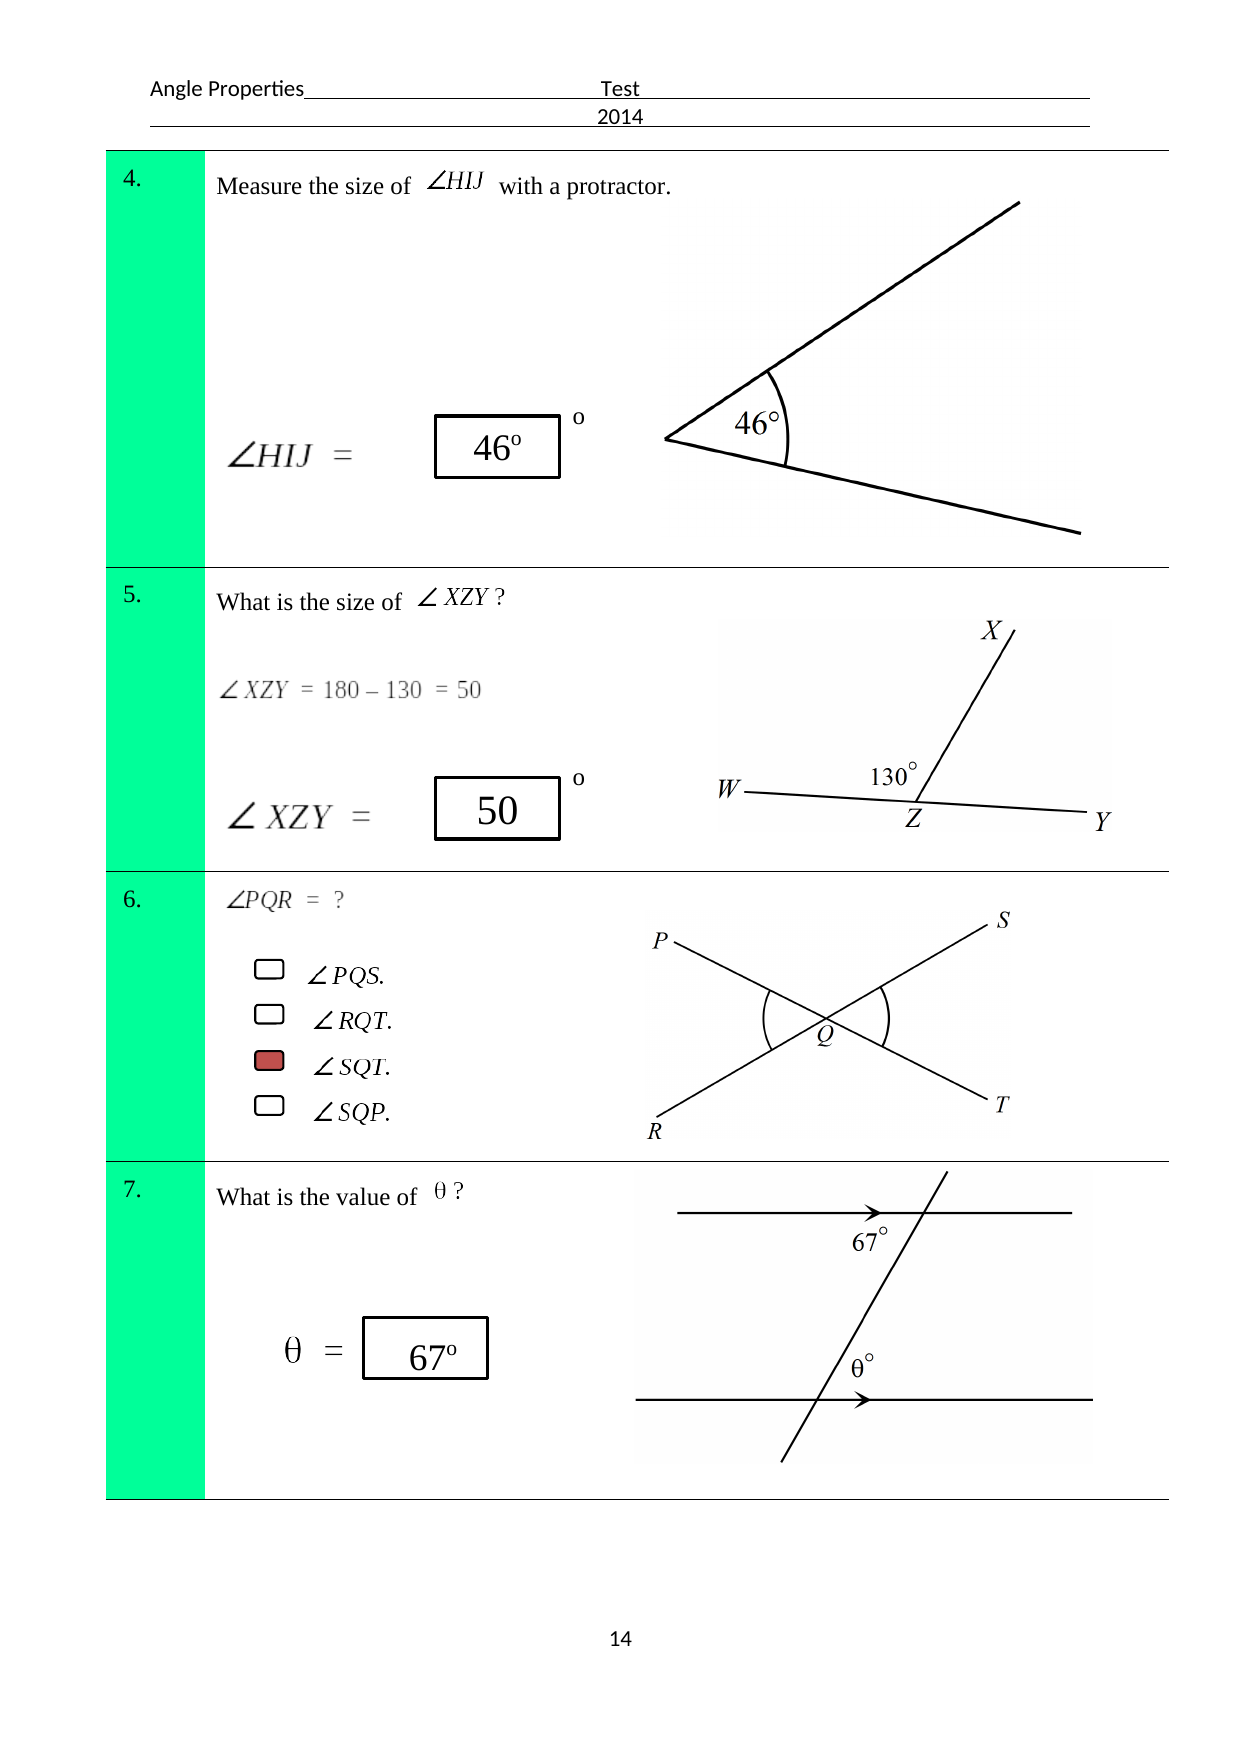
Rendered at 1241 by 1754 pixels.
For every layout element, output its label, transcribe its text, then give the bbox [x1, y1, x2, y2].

picture [661, 198, 1083, 537]
picture [717, 619, 1113, 832]
table_cell [106, 151, 205, 567]
table_cell [106, 872, 205, 1161]
table_cell [106, 568, 205, 871]
table_cell [106, 1162, 205, 1499]
picture [645, 910, 1011, 1139]
picture [634, 1169, 1094, 1464]
table_cell What is the size of o [205, 568, 1169, 871]
table_cell [205, 872, 1169, 1161]
table_cell What is the value of 67o o [205, 1162, 1169, 1499]
table_cell Measure the size of with a protractor. o [205, 151, 1169, 567]
